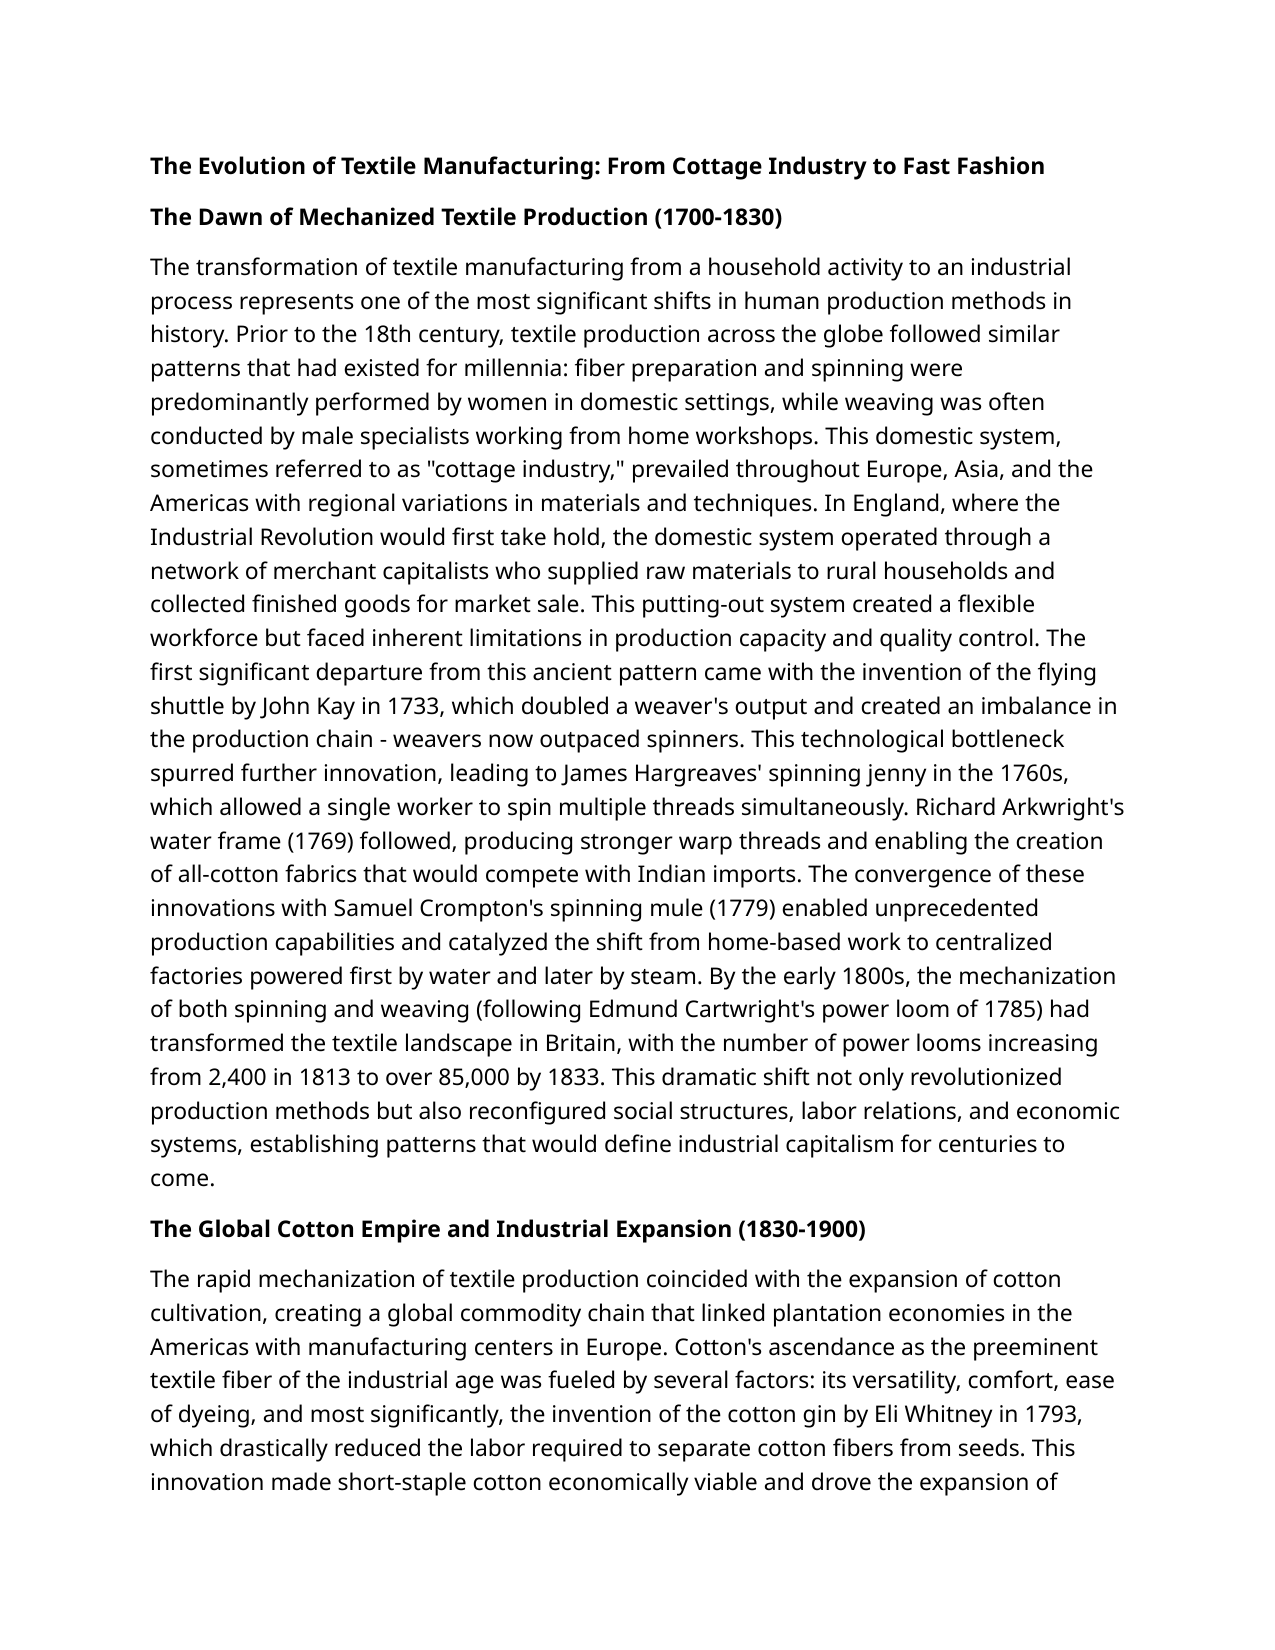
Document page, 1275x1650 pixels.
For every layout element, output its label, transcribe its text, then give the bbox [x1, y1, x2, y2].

text The Dawn of Mechanized Textile Production (1700-1830) [150, 200, 1125, 232]
text The transformation of textile manufacturing from a household activity to an industrial process represents one of the most significant shifts in human production methods in history. Prior to the 18th century, textile production across the globe followed similar patterns that had existed for millennia: fiber preparation and spinning were predominantly performed by women in domestic settings, while weaving was often conducted by male specialists working from home workshops. This domestic system, sometimes referred to as "cottage industry," prevailed throughout Europe, Asia, and the Americas with regional variations in materials and techniques. In England, where the Industrial Revolution would first take hold, the domestic system operated through a network of merchant capitalists who supplied raw materials to rural households and collected finished goods for market sale. This putting-out system created a flexible workforce but faced inherent limitations in production capacity and quality control. The first significant departure from this ancient pattern came with the invention of the flying shuttle by John Kay in 1733, which doubled a weaver's output and created an imbalance in the production chain - weavers now outpaced spinners. This technological bottleneck spurred further innovation, leading to James Hargreaves' spinning jenny in the 1760s, which allowed a single worker to spin multiple threads simultaneously. Richard Arkwright's water frame (1769) followed, producing stronger warp threads and enabling the creation of all-cotton fabrics that would compete with Indian imports. The convergence of these innovations with Samuel Crompton's spinning mule (1779) enabled unprecedented production capabilities and catalyzed the shift from home-based work to centralized factories powered first by water and later by steam. By the early 1800s, the mechanization of both spinning and weaving (following Edmund Cartwright's power loom of 1785) had transformed the textile landscape in Britain, with the number of power looms increasing from 2,400 in 1813 to over 85,000 by 1833. This dramatic shift not only revolutionized production methods but also reconfigured social structures, labor relations, and economic systems, establishing patterns that would define industrial capitalism for centuries to come. [150, 251, 1125, 1193]
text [150, 1263, 1125, 1497]
text The Global Cotton Empire and Industrial Expansion (1830-1900) [150, 1212, 1125, 1244]
text The Evolution of Textile Manufacturing: From Cottage Industry to Fast Fashion [150, 150, 1125, 181]
